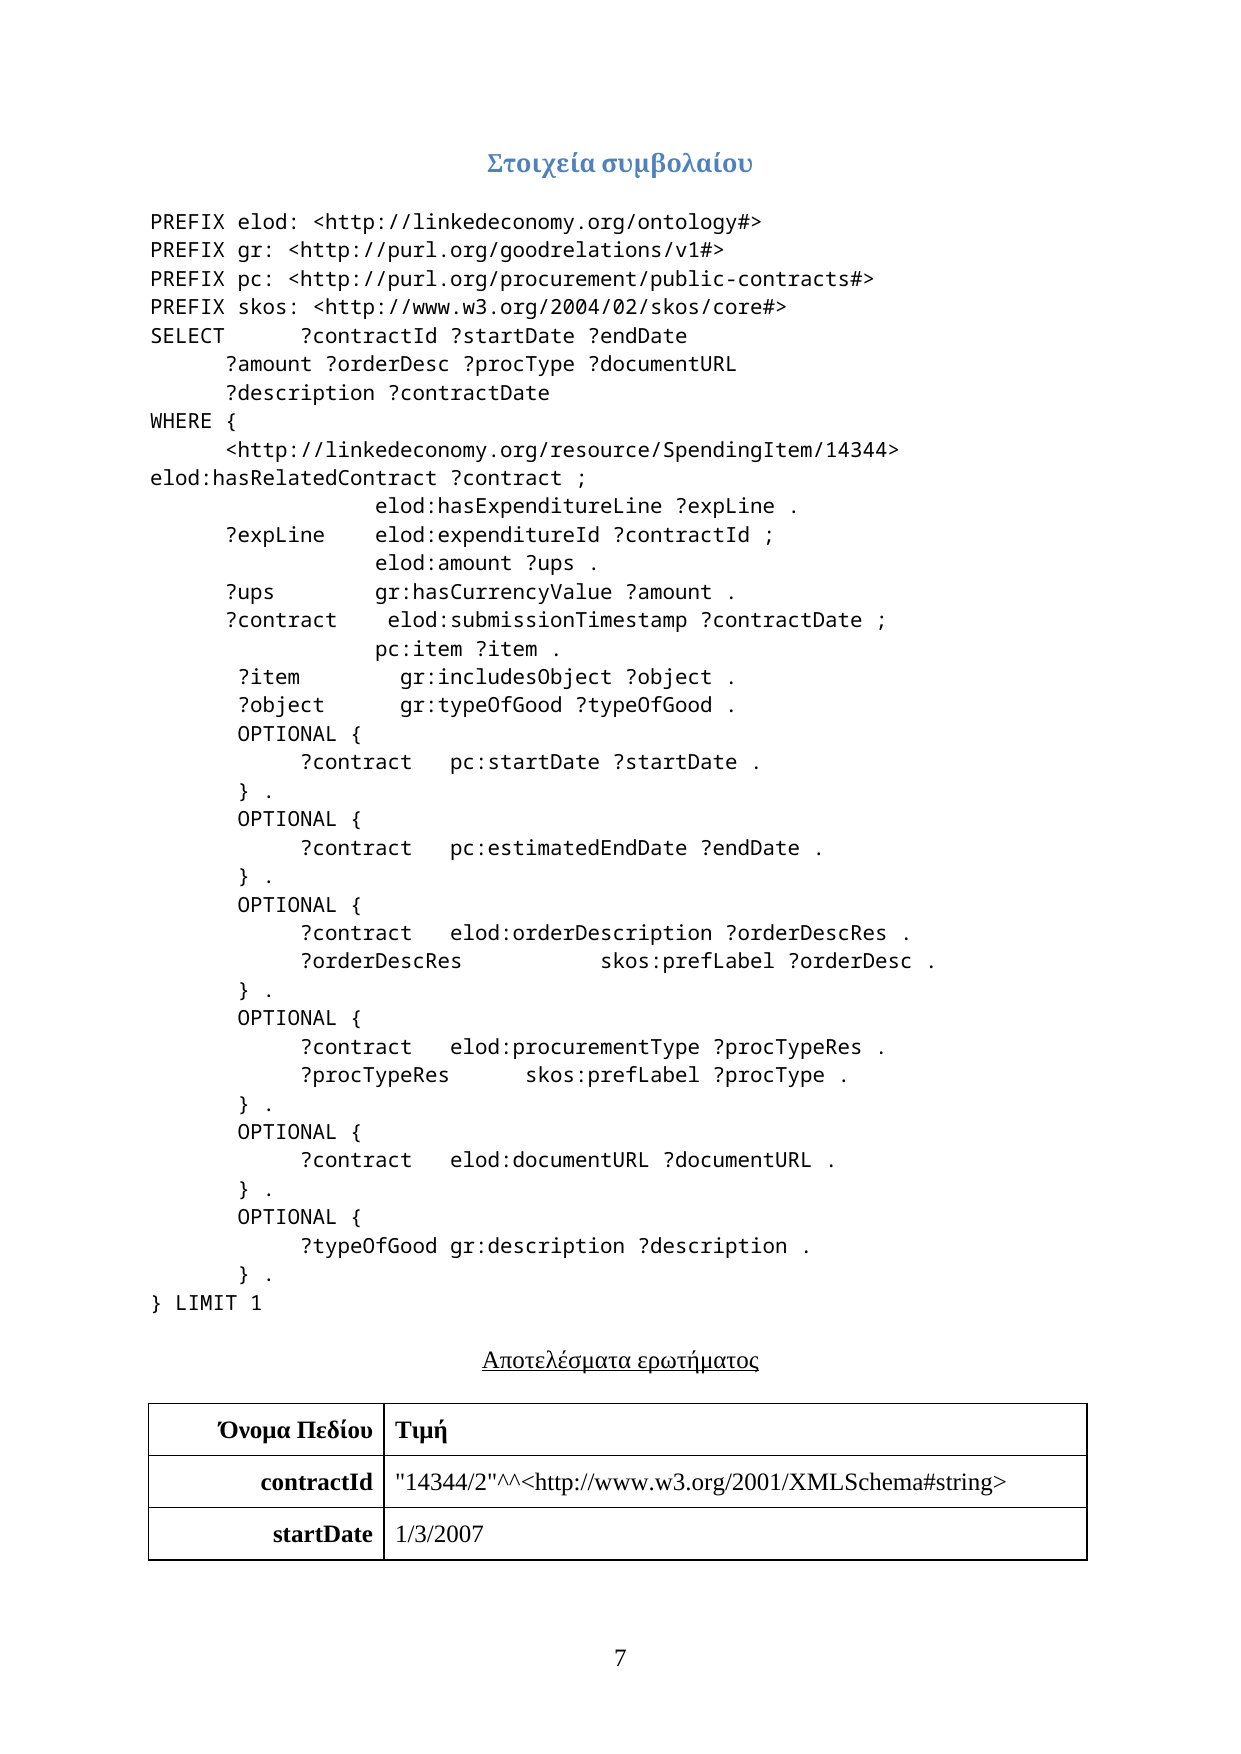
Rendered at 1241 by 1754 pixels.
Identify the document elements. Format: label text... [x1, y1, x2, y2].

text Αποτελέσματα ερωτήματος [150, 1345, 1090, 1374]
text OPTIONAL { [150, 719, 1090, 747]
text WHERE { [150, 406, 1090, 435]
text <http://linkedeconomy.org/resource/SpendingItem/14344> elod:hasRelatedContract ?contract ; [150, 435, 1090, 492]
text ?item gr:includesObject ?object . [150, 662, 1090, 691]
table_header Τιμή [385, 1404, 1086, 1455]
table_cell "14344/2"^^<http://www.w3.org/2001/XMLSchema#string> [385, 1456, 1086, 1507]
table_header Όνομα Πεδίου [149, 1404, 383, 1455]
text ?contract elod:orderDescription ?orderDescRes . [150, 918, 1090, 947]
text } LIMIT 1 [150, 1288, 1090, 1316]
text OPTIONAL { [150, 890, 1090, 918]
text ?amount ?orderDesc ?procType ?documentURL [150, 349, 1090, 378]
text } . [150, 861, 1090, 890]
text } . [150, 975, 1090, 1003]
text ?contract elod:submissionTimestamp ?contractDate ; [150, 605, 1090, 634]
text ?orderDescRes skos:prefLabel ?orderDesc . [150, 947, 1090, 975]
text elod:amount ?ups . [150, 548, 1090, 577]
text ?contract pc:estimatedEndDate ?endDate . [150, 833, 1090, 861]
text SELECT ?contractId ?startDate ?endDate [150, 321, 1090, 349]
text } . [150, 1259, 1090, 1288]
table_cell 1/3/2007 [385, 1508, 1086, 1559]
text ?typeOfGood gr:description ?description . [150, 1231, 1090, 1259]
text } . [150, 1089, 1090, 1117]
text PREFIX pc: <http://purl.org/procurement/public-contracts#> [150, 264, 1090, 292]
text ?description ?contractDate [150, 378, 1090, 406]
text elod:hasExpenditureLine ?expLine . [150, 492, 1090, 520]
table_cell startDate [149, 1508, 383, 1559]
text OPTIONAL { [150, 804, 1090, 833]
subtitle Στοιχεία συμβολαίου [150, 150, 1090, 179]
text pc:item ?item . [150, 634, 1090, 662]
text ?expLine elod:expenditureId ?contractId ; [150, 520, 1090, 548]
text ?contract pc:startDate ?startDate . [150, 747, 1090, 776]
text OPTIONAL { [150, 1117, 1090, 1146]
text PREFIX gr: <http://purl.org/goodrelations/v1#> [150, 236, 1090, 264]
table_cell contractId [149, 1456, 383, 1507]
text OPTIONAL { [150, 1003, 1090, 1032]
text } . [150, 1174, 1090, 1202]
text ?contract elod:procurementType ?procTypeRes . [150, 1032, 1090, 1060]
text ?contract elod:documentURL ?documentURL . [150, 1146, 1090, 1174]
text PREFIX skos: <http://www.w3.org/2004/02/skos/core#> [150, 292, 1090, 321]
text ?ups gr:hasCurrencyValue ?amount . [150, 577, 1090, 605]
text PREFIX elod: <http://linkedeconomy.org/ontology#> [150, 207, 1090, 236]
text } . [150, 776, 1090, 804]
text ?procTypeRes skos:prefLabel ?procType . [150, 1060, 1090, 1089]
text ?object gr:typeOfGood ?typeOfGood . [150, 691, 1090, 719]
text OPTIONAL { [150, 1202, 1090, 1231]
